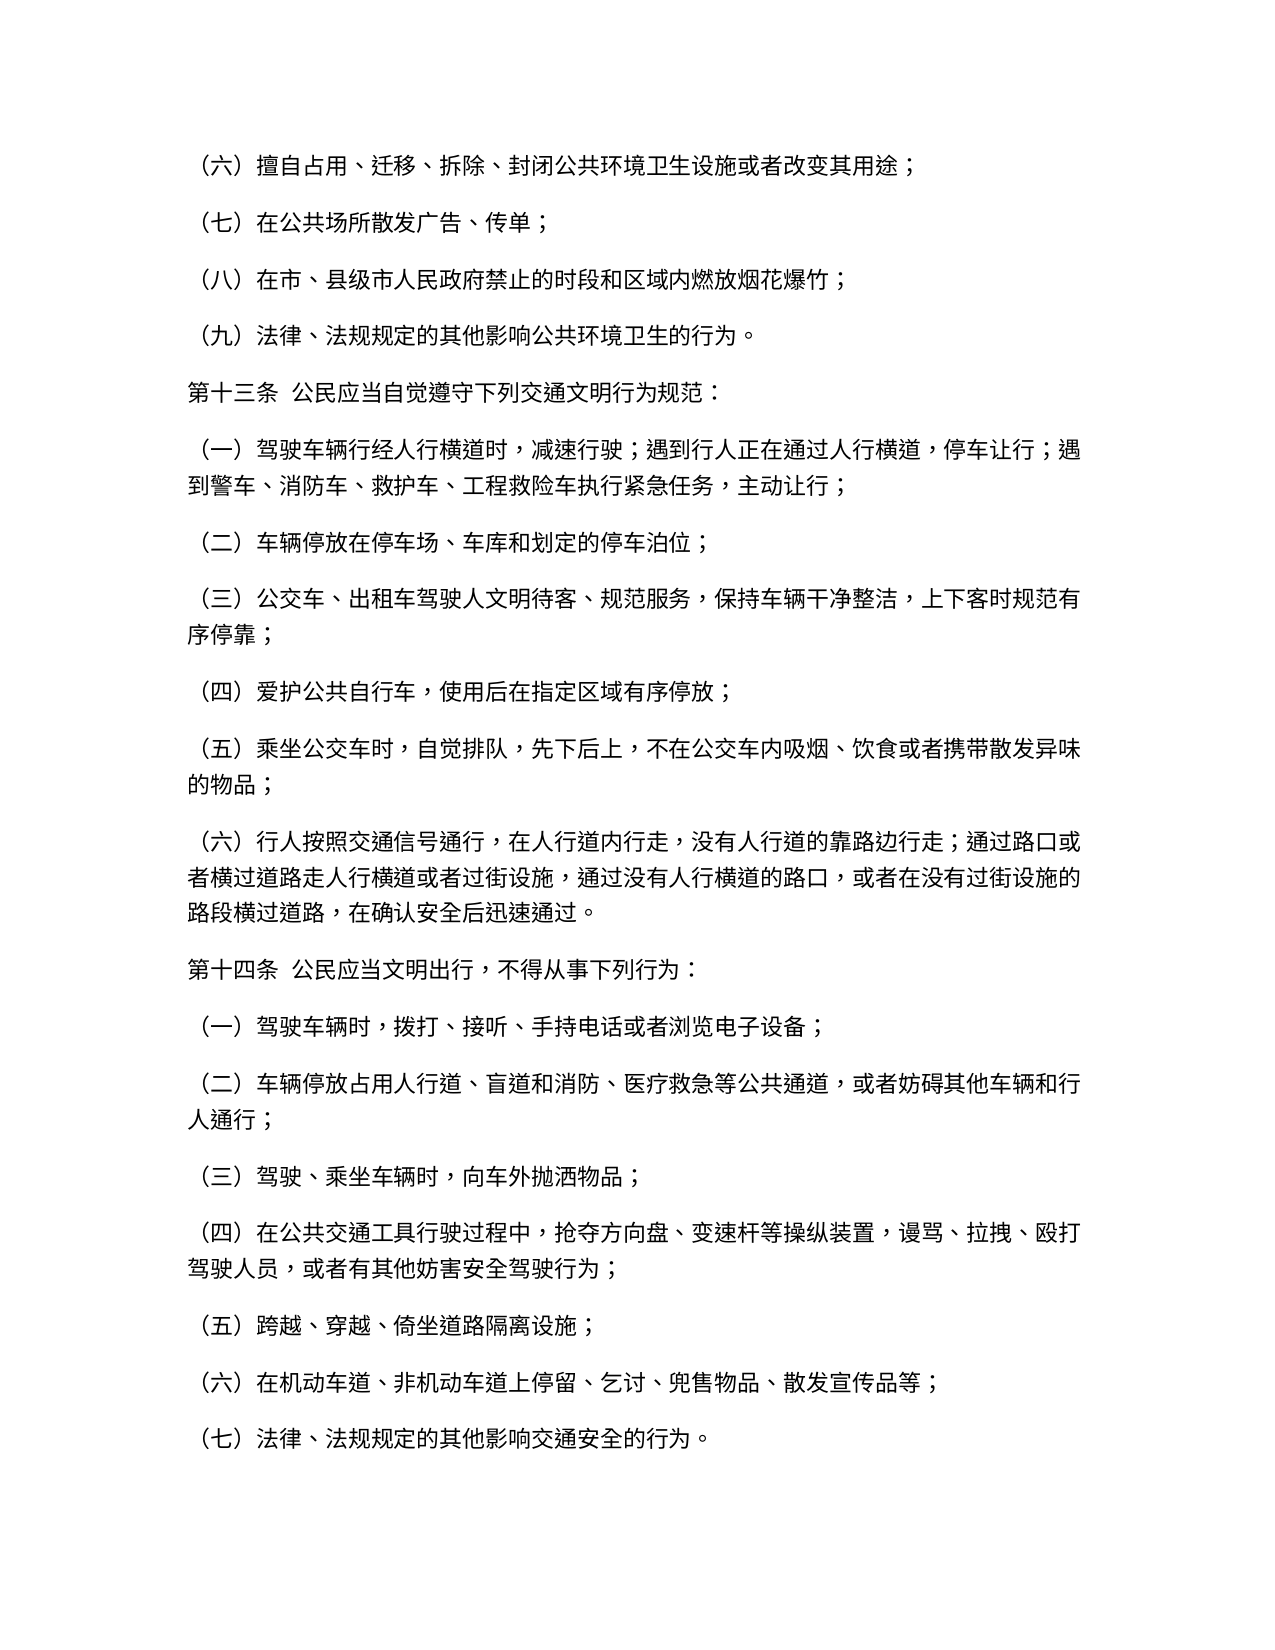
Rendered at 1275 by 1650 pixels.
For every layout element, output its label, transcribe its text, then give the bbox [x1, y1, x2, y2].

text （三）公交车、出租车驾驶人文明待客、规范服务，保持车辆干净整洁，上下客时规范有序停靠； [187, 583, 1087, 651]
text （九）法律、法规规定的其他影响公共环境卫生的行为。 [187, 320, 1087, 352]
text （八）在市、县级市人民政府禁止的时段和区域内燃放烟花爆竹； [187, 263, 1087, 295]
text （一）驾驶车辆时，拨打、接听、手持电话或者浏览电子设备； [187, 1011, 1087, 1042]
text （一）驾驶车辆行经人行横道时，减速行驶；遇到行人正在通过人行横道，停车让行；遇到警车、消防车、救护车、工程救险车执行紧急任务，主动让行； [187, 434, 1087, 501]
text （六）在机动车道、非机动车道上停留、乞讨、兜售物品、散发宣传品等； [187, 1367, 1087, 1398]
text 第十三条 公民应当自觉遵守下列交通文明行为规范： [187, 377, 1087, 408]
text （四）爱护公共自行车，使用后在指定区域有序停放； [187, 676, 1087, 707]
text （四）在公共交通工具行驶过程中，抢夺方向盘、变速杆等操纵装置，谩骂、拉拽、殴打驾驶人员，或者有其他妨害安全驾驶行为； [187, 1217, 1087, 1284]
text （二）车辆停放占用人行道、盲道和消防、医疗救急等公共通道，或者妨碍其他车辆和行人通行； [187, 1068, 1087, 1135]
text 第十四条 公民应当文明出行，不得从事下列行为： [187, 954, 1087, 985]
text （七）在公共场所散发广告、传单； [187, 207, 1087, 238]
text （六）擅自占用、迁移、拆除、封闭公共环境卫生设施或者改变其用途； [187, 150, 1087, 181]
text （二）车辆停放在停车场、车库和划定的停车泊位； [187, 527, 1087, 558]
text （五）跨越、穿越、倚坐道路隔离设施； [187, 1310, 1087, 1341]
text （七）法律、法规规定的其他影响交通安全的行为。 [187, 1423, 1087, 1455]
text （六）行人按照交通信号通行，在人行道内行走，没有人行道的靠路边行走；通过路口或者横过道路走人行横道或者过街设施，通过没有人行横道的路口，或者在没有过街设施的路段横过道路，在确认安全后迅速通过。 [187, 826, 1087, 929]
text （三）驾驶、乘坐车辆时，向车外抛洒物品； [187, 1160, 1087, 1192]
text （五）乘坐公交车时，自觉排队，先下后上，不在公交车内吸烟、饮食或者携带散发异味的物品； [187, 733, 1087, 800]
